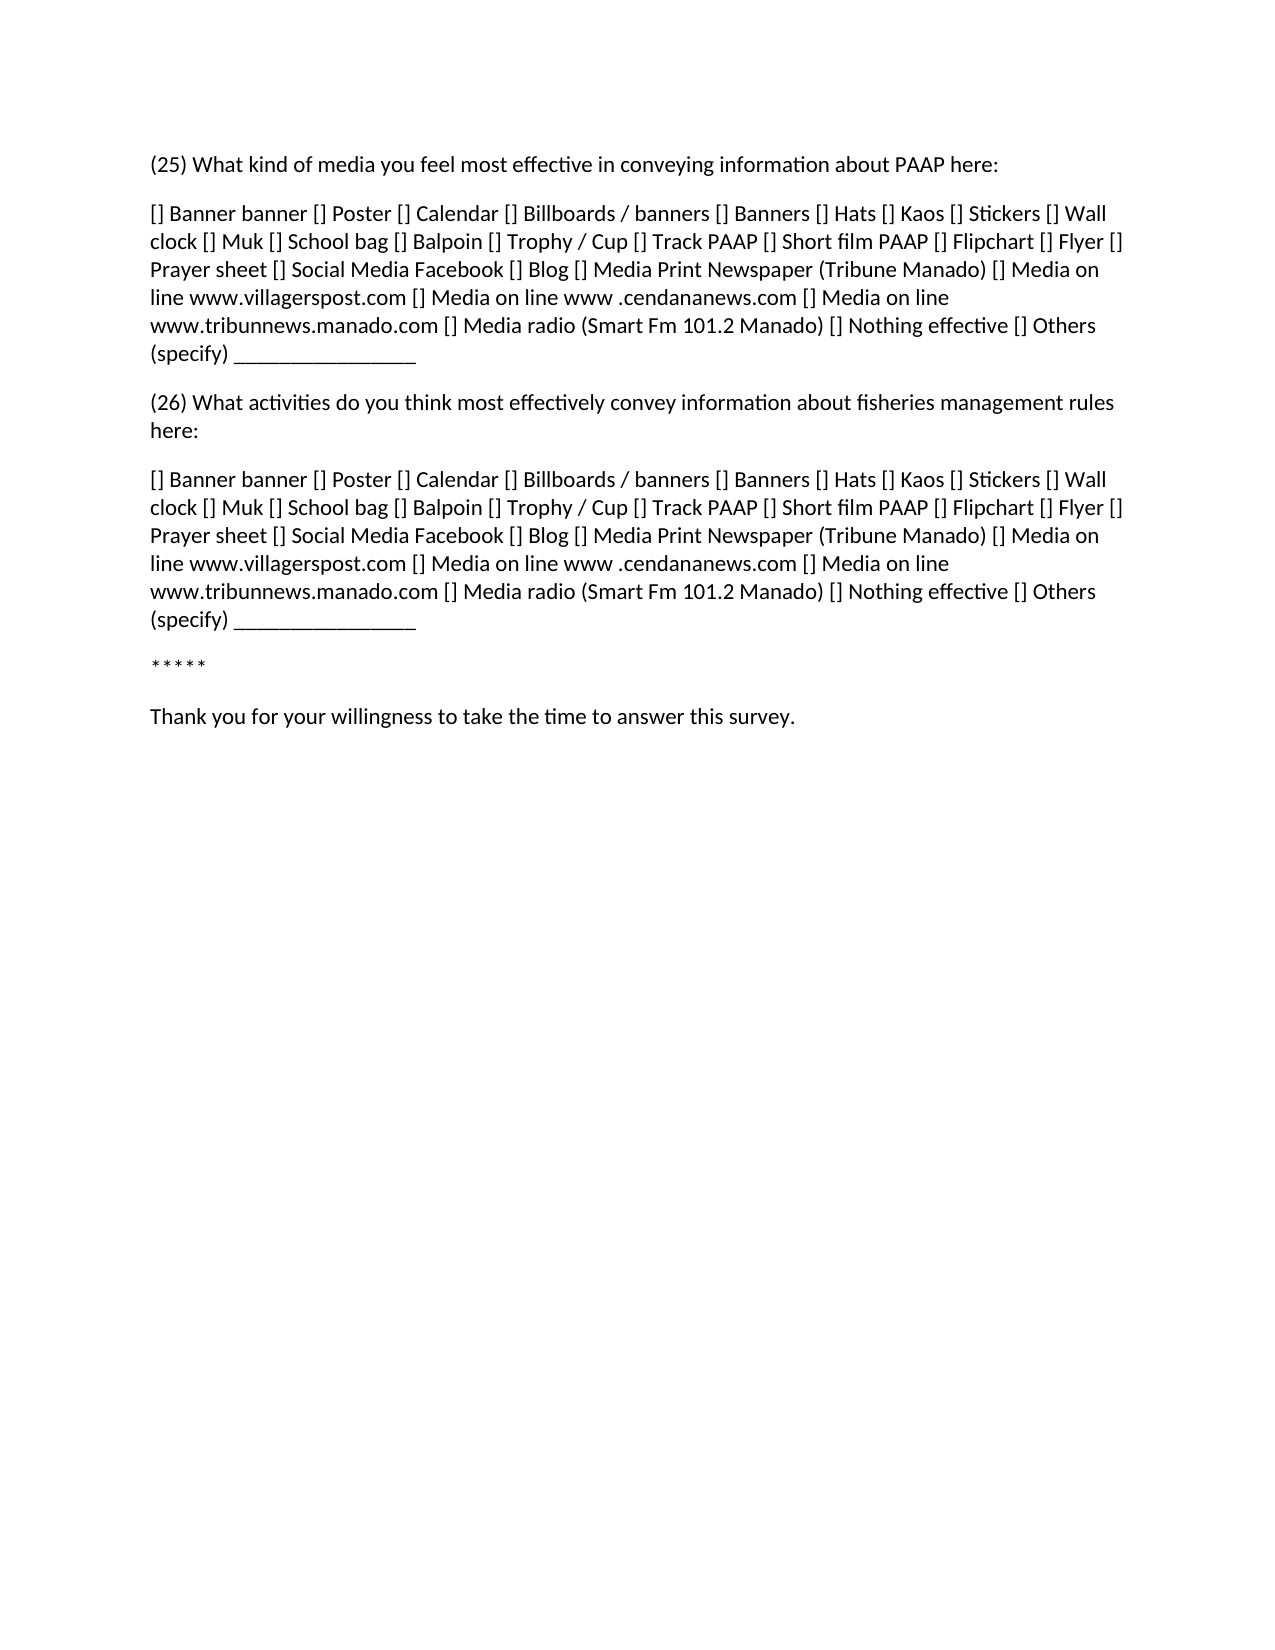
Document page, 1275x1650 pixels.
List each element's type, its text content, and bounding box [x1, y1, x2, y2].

text (25) What kind of media you feel most effective in conveying information about PAAP here: [150, 150, 1125, 178]
text (26) What activities do you think most effectively convey information about fisheries management rules here: [150, 388, 1125, 444]
text [] Banner banner [] Poster [] Calendar [] Billboards / banners [] Banners [] Hats [] Kaos [] Stickers [] Wall clock [] Muk [] School bag [] Balpoin [] Trophy / Cup [] Track PAAP [] Short film PAAP [] Flipchart [] Flyer [] Prayer sheet [] Social Media Facebook [] Blog [] Media Print Newspaper (Tribune Manado) [] Media on line www.villagerspost.com [] Media on line www .cendananews.com [] Media on line www.tribunnews.manado.com [] Media radio (Smart Fm 101.2 Manado) [] Nothing effective [] Others (specify) ________________ [150, 465, 1125, 633]
text ***** [150, 654, 1125, 682]
text Thank you for your willingness to take the time to answer this survey. [150, 702, 1125, 731]
text [] Banner banner [] Poster [] Calendar [] Billboards / banners [] Banners [] Hats [] Kaos [] Stickers [] Wall clock [] Muk [] School bag [] Balpoin [] Trophy / Cup [] Track PAAP [] Short film PAAP [] Flipchart [] Flyer [] Prayer sheet [] Social Media Facebook [] Blog [] Media Print Newspaper (Tribune Manado) [] Media on line www.villagerspost.com [] Media on line www .cendananews.com [] Media on line www.tribunnews.manado.com [] Media radio (Smart Fm 101.2 Manado) [] Nothing effective [] Others (specify) ________________ [150, 199, 1125, 367]
